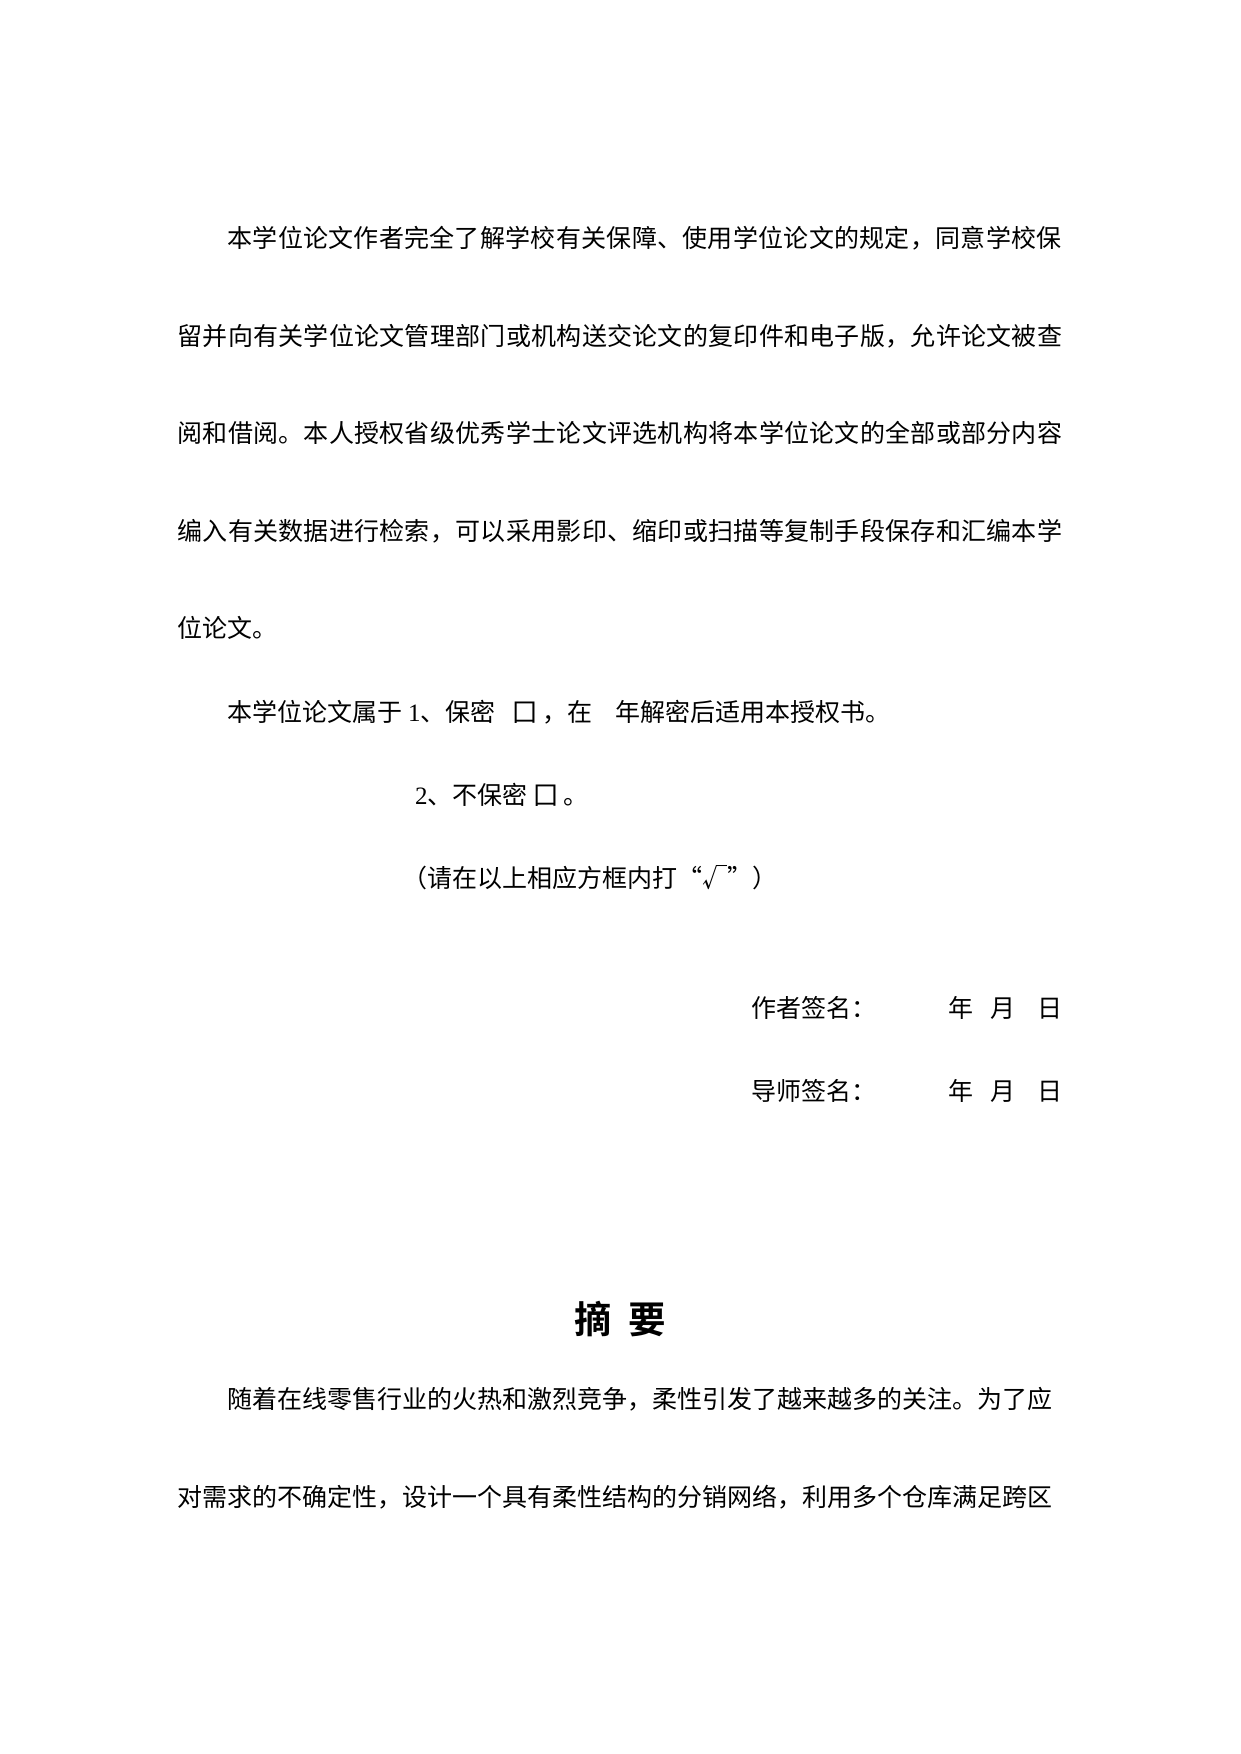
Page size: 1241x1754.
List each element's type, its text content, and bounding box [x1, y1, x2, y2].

text 本学位论文属于 1、保密 囗 ，在 年解密后适用本授权书。 [177, 678, 1063, 743]
text 导师签名： 年 月 日 [177, 1057, 1063, 1122]
text 摘 要 [177, 1284, 1063, 1349]
text 2、不保密 囗 。 [177, 761, 1063, 826]
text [177, 1365, 1063, 1528]
text （请在以上相应方框内打“√”） [177, 844, 1063, 909]
text 本学位论文作者完全了解学校有关保障、使用学位论文的规定，同意学校保留并向有关学位论文管理部门或机构送交论文的复印件和电子版，允许论文被查阅和借阅。本人授权省级优秀学士论文评选机构将本学位论文的全部或部分内容编入有关数据进行检索，可以采用影印、缩印或扫描等复制手段保存和汇编本学位论文。 [177, 204, 1063, 659]
text 作者签名： 年 月 日 [177, 974, 1063, 1039]
